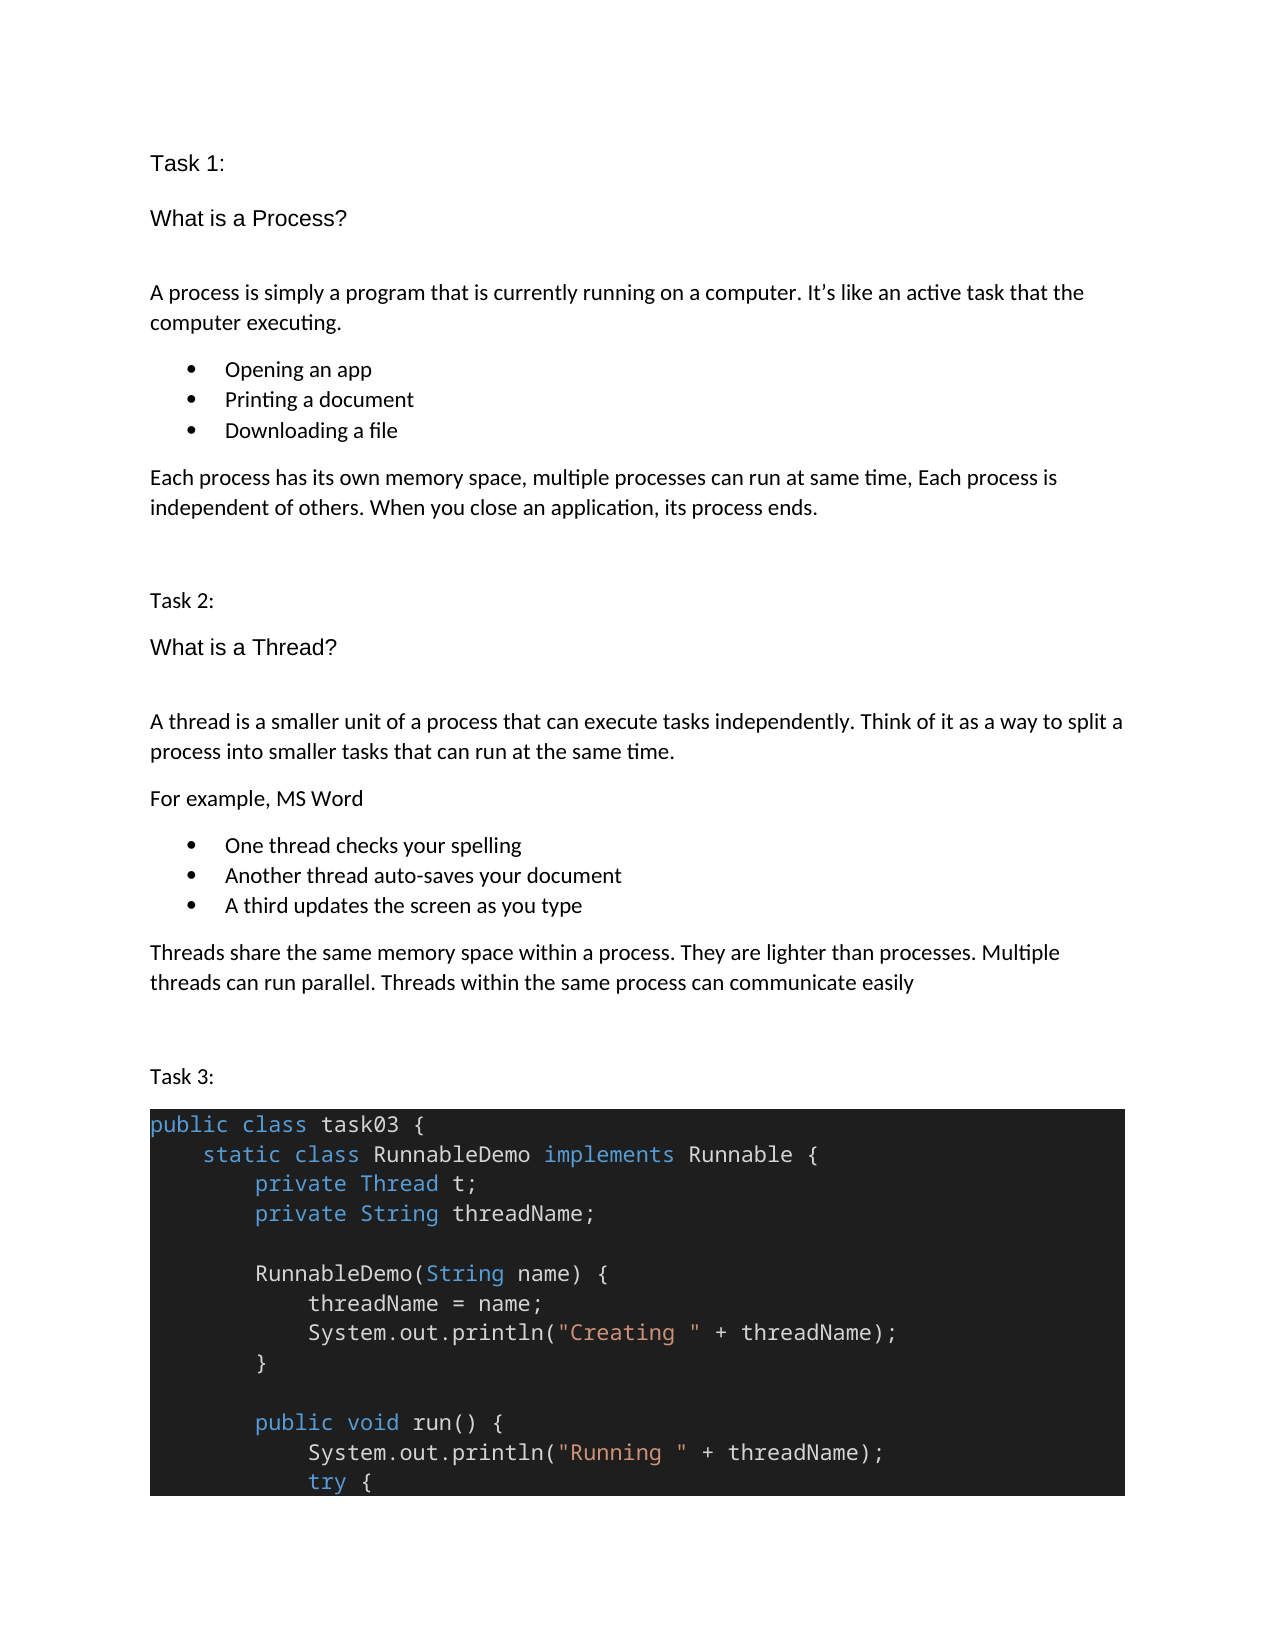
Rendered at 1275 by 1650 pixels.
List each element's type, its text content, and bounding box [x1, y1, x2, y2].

text What is a Thread? [150, 633, 1125, 660]
text Task 3: [150, 1062, 1125, 1090]
text Task 2: [150, 587, 1125, 615]
list Opening an app [187, 355, 1125, 383]
text } [150, 1347, 1125, 1377]
text static class RunnableDemo implements Runnable { [150, 1139, 1125, 1168]
text System.out.println("Creating " + threadName); [150, 1317, 1125, 1347]
text Threads share the same memory space within a process. They are lighter than processes. Multiple threads can run parallel. Threads within the same process can communicate easily [150, 938, 1125, 996]
list Another thread auto-saves your document [187, 861, 1125, 889]
text private String threadName; [150, 1198, 1125, 1228]
text System.out.println("Running " + threadName); [150, 1437, 1125, 1466]
text public void run() { [150, 1407, 1125, 1437]
text What is a Process? [150, 205, 1125, 231]
text try { [150, 1466, 1125, 1496]
text RunnableDemo(String name) { [150, 1258, 1125, 1288]
text Each process has its own memory space, multiple processes can run at same time, Each process is independent of others. When you close an application, its process ends. [150, 463, 1125, 521]
text private Thread t; [150, 1168, 1125, 1198]
text Task 1: [150, 150, 1125, 176]
list Printing a document [187, 386, 1125, 414]
text public class task03 { [150, 1109, 1125, 1139]
list A third updates the screen as you type [187, 891, 1125, 919]
text For example, MS Word [150, 784, 1125, 812]
list Downloading a file [187, 416, 1125, 444]
text A process is simply a program that is currently running on a computer. It’s like an active task that the computer executing. [150, 278, 1125, 337]
list One thread checks your spelling [187, 831, 1125, 859]
text A thread is a smaller unit of a process that can execute tasks independently. Think of it as a way to split a process into smaller tasks that can run at the same time. [150, 707, 1125, 765]
text threadName = name; [150, 1288, 1125, 1317]
